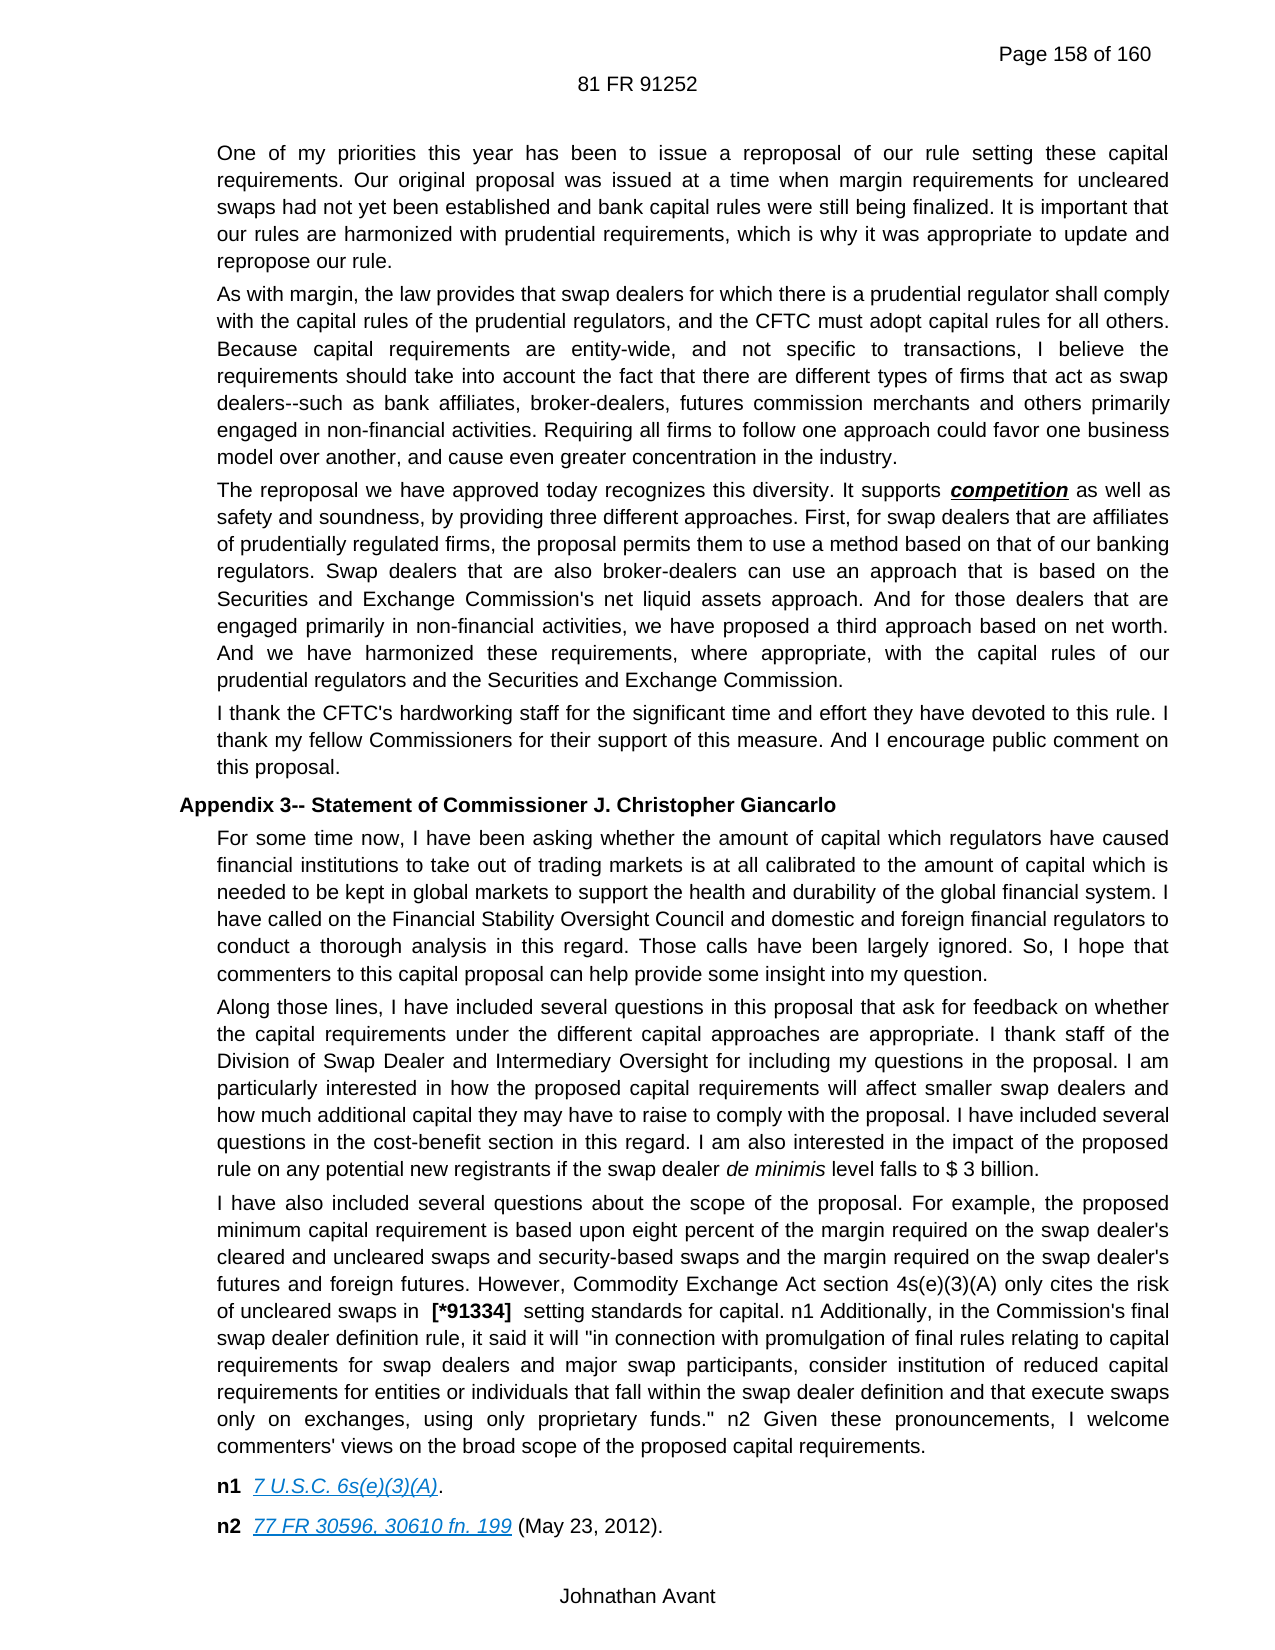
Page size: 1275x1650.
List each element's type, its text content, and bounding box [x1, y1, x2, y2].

text Along those lines, I have included several questions in this proposal that ask for feedback on whether the capital requirements under the different capital approaches are appropriate. I thank staff of the Division of Swap Dealer and Intermediary Oversight for including my questions in the proposal. I am particularly interested in how the proposed capital requirements will affect smaller swap dealers and how much additional capital they may have to raise to comply with the proposal. I have included several questions in the cost-benefit section in this regard. I am also interested in the impact of the proposed rule on any potential new registrants if the swap dealer de minimis level falls to $ 3 billion. [217, 992, 1171, 1181]
text I thank the CFTC's hardworking staff for the significant time and effort they have devoted to this rule. I thank my fellow Commissioners for their support of this measure. And I encourage public comment on this proposal. [217, 698, 1171, 779]
list issioner J. Christopher Giancarlo [179, 792, 1171, 817]
text One of my priorities this year has been to issue a reproposal of our rule setting these capital requirements. Our original proposal was issued at a time when margin requirements for uncleared swaps had not yet been established and bank capital rules were still being finalized. It is important that our rules are harmonized with prudential requirements, which is why it was appropriate to update and repropose our rule. [217, 137, 1171, 273]
text I have also included several questions about the scope of the proposal. For example, the proposed minimum capital requirement is based upon eight percent of the margin required on the swap dealer's cleared and uncleared swaps and security-based swaps and the margin required on the swap dealer's futures and foreign futures. However, Commodity Exchange Act section 4s(e)(3)(A) only cites the risk of uncleared swaps in [*91334] setting standards for capital. n1 Additionally, in the Commission's final swap dealer definition rule, it said it will "in connection with promulgation of final rules relating to capital requirements for swap dealers and major swap participants, consider institution of reduced capital requirements for entities or individuals that fall within the swap dealer definition and that execute swaps only on exchanges, using only proprietary funds." n2 Given these pronouncements, I welcome commenters' views on the broad scope of the proposed capital requirements. [217, 1187, 1171, 1458]
text The reproposal we have approved today recognizes this diversity. It supports competition as well as safety and soundness, by providing three different approaches. First, for swap dealers that are affiliates of prudentially regulated firms, the proposal permits them to use a method based on that of our banking regulators. Swap dealers that are also broker-dealers can use an approach that is based on the Securities and Exchange Commission's net liquid assets approach. And for those dealers that are engaged primarily in non-financial activities, we have proposed a third approach based on net worth. And we have harmonized these requirements, where appropriate, with the capital rules of our prudential regulators and the Securities and Exchange Commission. [217, 475, 1171, 692]
text As with margin, the law provides that swap dealers for which there is a prudential regulator shall comply with the capital rules of the prudential regulators, and the CFTC must adopt capital rules for all others. Because capital requirements are entity-wide, and not specific to transactions, I believe the requirements should take into account the fact that there are different types of firms that act as swap dealers--such as bank affiliates, broker-dealers, futures commission merchants and others primarily engaged in non-financial activities. Requiring all firms to follow one approach could favor one business model over another, and cause even greater concentration in the industry. [217, 279, 1171, 469]
text For some time now, I have been asking whether the amount of capital which regulators have caused financial institutions to take out of trading markets is at all calibrated to the amount of capital which is needed to be kept in global markets to support the health and durability of the global financial system. I have called on the Financial Stability Oversight Council and domestic and foreign financial regulators to conduct a thorough analysis in this regard. Those calls have been largely ignored. So, I hope that commenters to this capital proposal can help provide some insight into my question. [217, 823, 1171, 985]
text n1 7 U.S.C. 6s(e)(3)(A). [217, 1471, 1171, 1498]
text n2 77 FR 30596, 30610 fn. 199 (May 23, 2012). [217, 1510, 1171, 1537]
